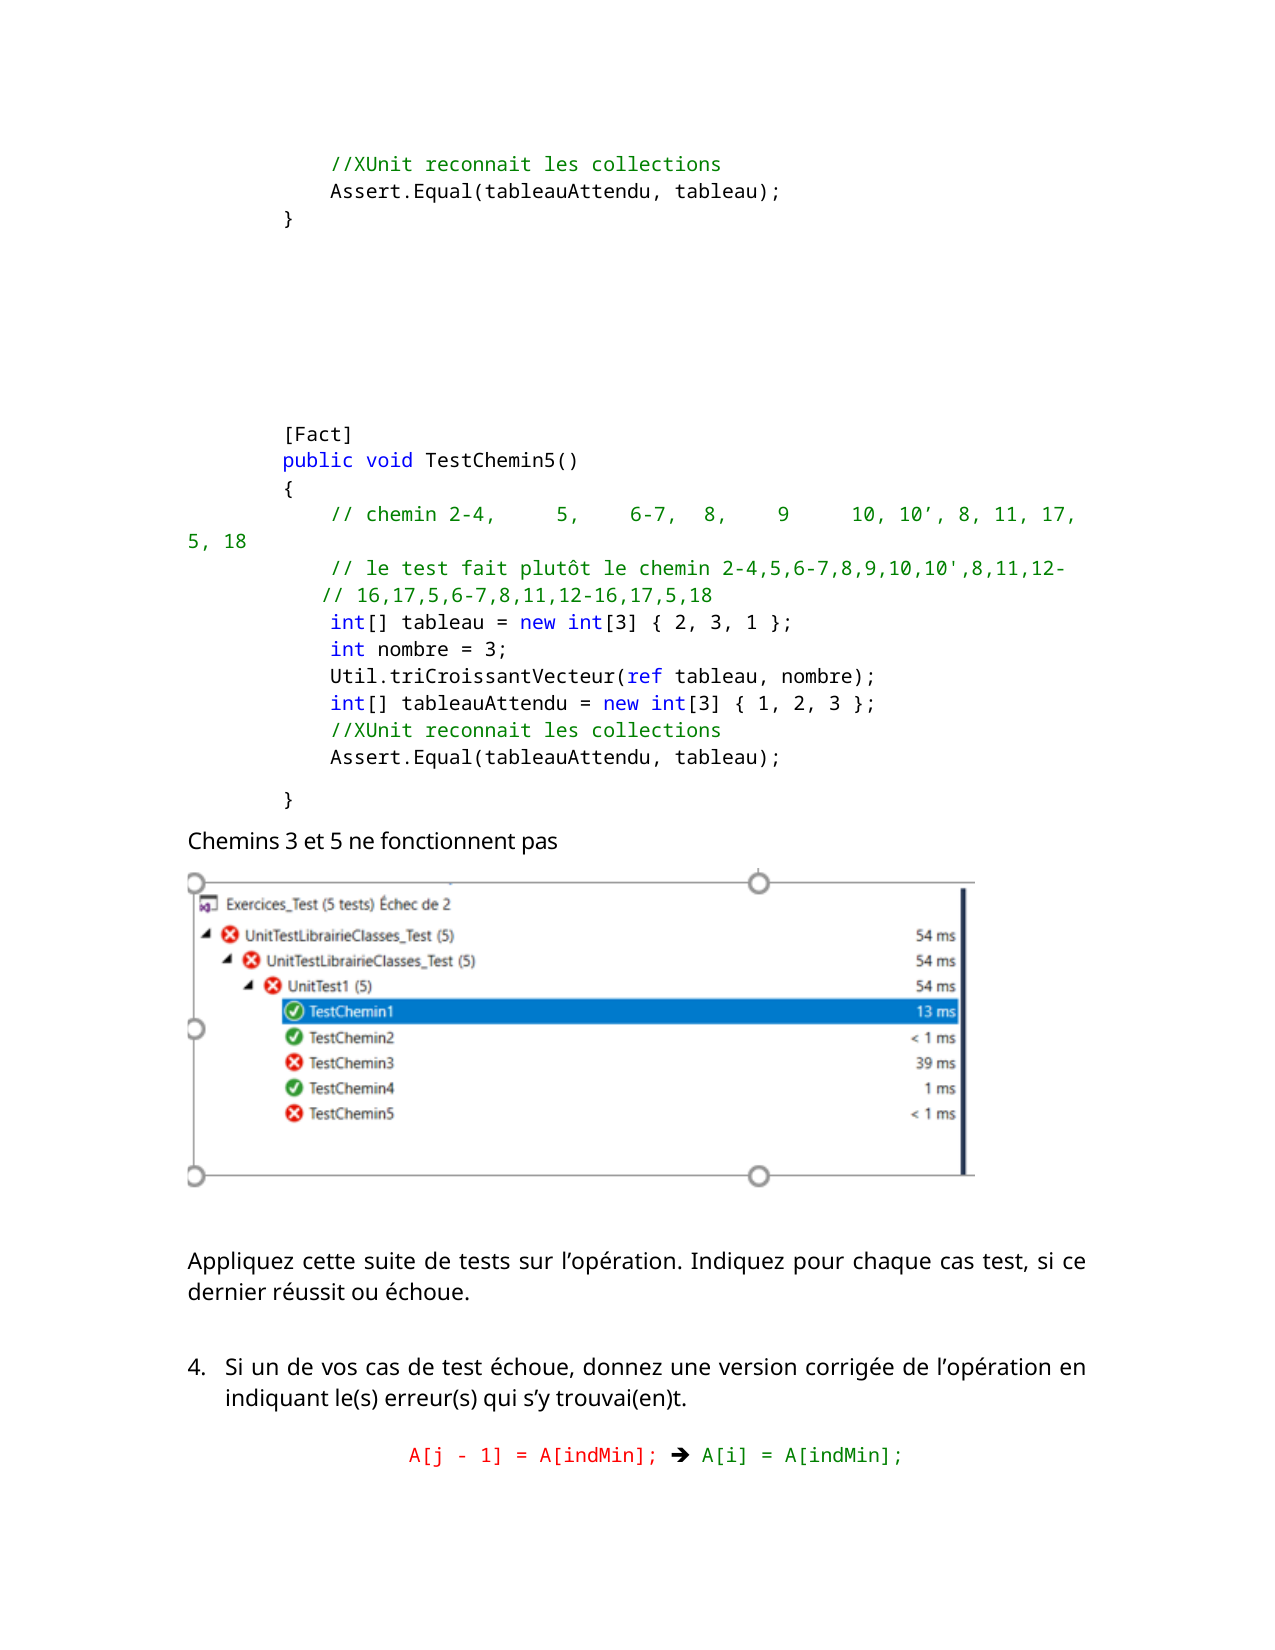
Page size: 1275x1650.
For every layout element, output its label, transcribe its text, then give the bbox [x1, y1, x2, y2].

text // 16,17,5,6-7,8,11,12-16,17,5,18 [261, 582, 1087, 609]
text int nombre = 3; [187, 636, 1087, 663]
text Appliquez cette suite de tests sur l’opération. Indiquez pour chaque cas test, si ce dernier réussit ou échoue. [187, 1245, 1087, 1307]
text public void TestChemin5() [187, 447, 1087, 474]
text } [187, 204, 1087, 231]
text Assert.Equal(tableauAttendu, tableau); [187, 177, 1087, 204]
text Util.triCroissantVecteur(ref tableau, nombre); [187, 663, 1087, 689]
text //XUnit reconnait les collections [187, 717, 1087, 743]
text Assert.Equal(tableauAttendu, tableau); [187, 743, 1087, 771]
list Si un de vos cas de test échoue, donnez une version corrigée de l’opération en indiquant le(s) erreur(s) qui s’y trouvai(en)t. [187, 1351, 1087, 1414]
text // chemin 2-4, 5, 6-7, 8, 9 10, 10’, 8, 11, 17, 5, 18 [187, 501, 1087, 555]
text int[] tableau = new int[3] { 2, 3, 1 }; [187, 609, 1087, 636]
text Chemins 3 et 5 ne fonctionnent pas [187, 825, 1087, 856]
text int[] tableauAttendu = new int[3] { 1, 2, 3 }; [187, 689, 1087, 717]
text // le test fait plutôt le chemin 2-4,5,6-7,8,9,10,10',8,11,12- [187, 555, 1087, 582]
text } [187, 783, 1087, 812]
text { [187, 474, 1087, 501]
picture [187, 868, 975, 1189]
text //XUnit reconnait les collections [187, 150, 1087, 177]
text [Fact] [187, 420, 1087, 447]
text A[j - 1] = A[indMin]; A[i] = A[indMin]; [225, 1439, 1087, 1468]
